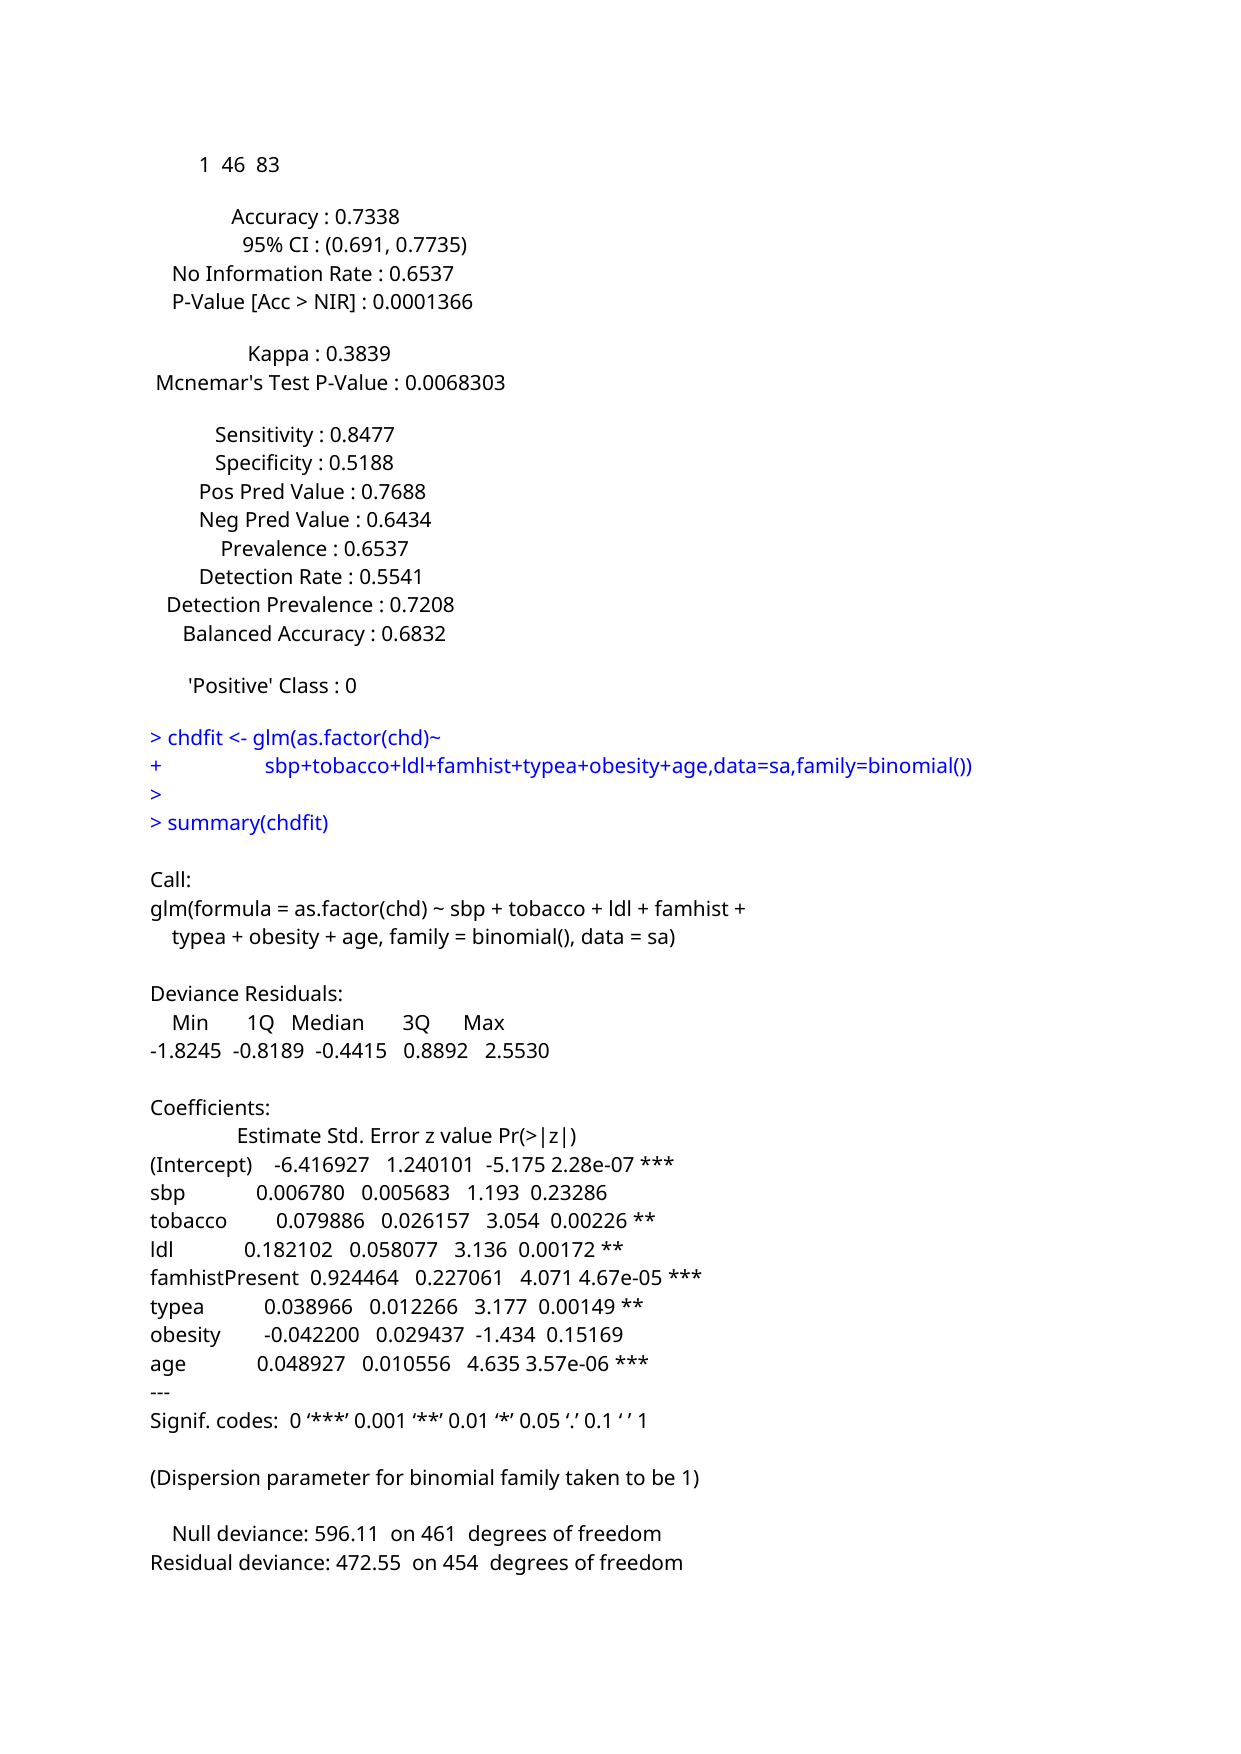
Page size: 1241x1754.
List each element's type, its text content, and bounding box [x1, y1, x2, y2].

text typea + obesity + age, family = binomial(), data = sa) [150, 922, 1090, 951]
text ldl 0.182102 0.058077 3.136 0.00172 ** [150, 1235, 1090, 1263]
text -1.8245 -0.8189 -0.4415 0.8892 2.5530 [150, 1036, 1090, 1064]
text Coefficients: [150, 1093, 1090, 1121]
text Residual deviance: 472.55 on 454 degrees of freedom [150, 1548, 1090, 1576]
text > chdfit <- glm(as.factor(chd)~ [150, 723, 1090, 752]
text famhistPresent 0.924464 0.227061 4.071 4.67e-05 *** [150, 1263, 1090, 1292]
text 1 46 83 [150, 150, 1090, 178]
text Specificity : 0.5188 [150, 448, 1090, 477]
text No Information Rate : 0.6537 [150, 259, 1090, 287]
text (Intercept) -6.416927 1.240101 -5.175 2.28e-07 *** [150, 1150, 1090, 1178]
text Sensitivity : 0.8477 [150, 420, 1090, 448]
text Prevalence : 0.6537 [150, 534, 1090, 562]
text --- [150, 1377, 1090, 1406]
text Signif. codes: 0 ‘***’ 0.001 ‘**’ 0.01 ‘*’ 0.05 ‘.’ 0.1 ‘ ’ 1 [150, 1406, 1090, 1434]
text tobacco 0.079886 0.026157 3.054 0.00226 ** [150, 1207, 1090, 1235]
text sbp 0.006780 0.005683 1.193 0.23286 [150, 1178, 1090, 1207]
text Neg Pred Value : 0.6434 [150, 505, 1090, 534]
text (Dispersion parameter for binomial family taken to be 1) [150, 1463, 1090, 1491]
text Accuracy : 0.7338 [150, 202, 1090, 231]
text Call: [150, 865, 1090, 894]
text Balanced Accuracy : 0.6832 [150, 619, 1090, 647]
text Min 1Q Median 3Q Max [150, 1008, 1090, 1036]
text 95% CI : (0.691, 0.7735) [150, 231, 1090, 259]
text P-Value [Acc > NIR] : 0.0001366 [150, 287, 1090, 316]
text 'Positive' Class : 0 [150, 671, 1090, 699]
text Null deviance: 596.11 on 461 degrees of freedom [150, 1519, 1090, 1548]
text Detection Rate : 0.5541 [150, 562, 1090, 591]
text age 0.048927 0.010556 4.635 3.57e-06 *** [150, 1349, 1090, 1377]
text glm(formula = as.factor(chd) ~ sbp + tobacco + ldl + famhist + [150, 894, 1090, 922]
text obesity -0.042200 0.029437 -1.434 0.15169 [150, 1320, 1090, 1349]
text + sbp+tobacco+ldl+famhist+typea+obesity+age,data=sa,family=binomial()) [150, 752, 1090, 780]
text Detection Prevalence : 0.7208 [150, 591, 1090, 619]
text > summary(chdfit) [150, 808, 1090, 837]
text Pos Pred Value : 0.7688 [150, 477, 1090, 505]
text Deviance Residuals: [150, 979, 1090, 1008]
text typea 0.038966 0.012266 3.177 0.00149 ** [150, 1292, 1090, 1320]
text Mcnemar's Test P-Value : 0.0068303 [150, 368, 1090, 396]
text Estimate Std. Error z value Pr(>|z|) [150, 1121, 1090, 1150]
text > [150, 780, 1090, 808]
text Kappa : 0.3839 [150, 339, 1090, 368]
